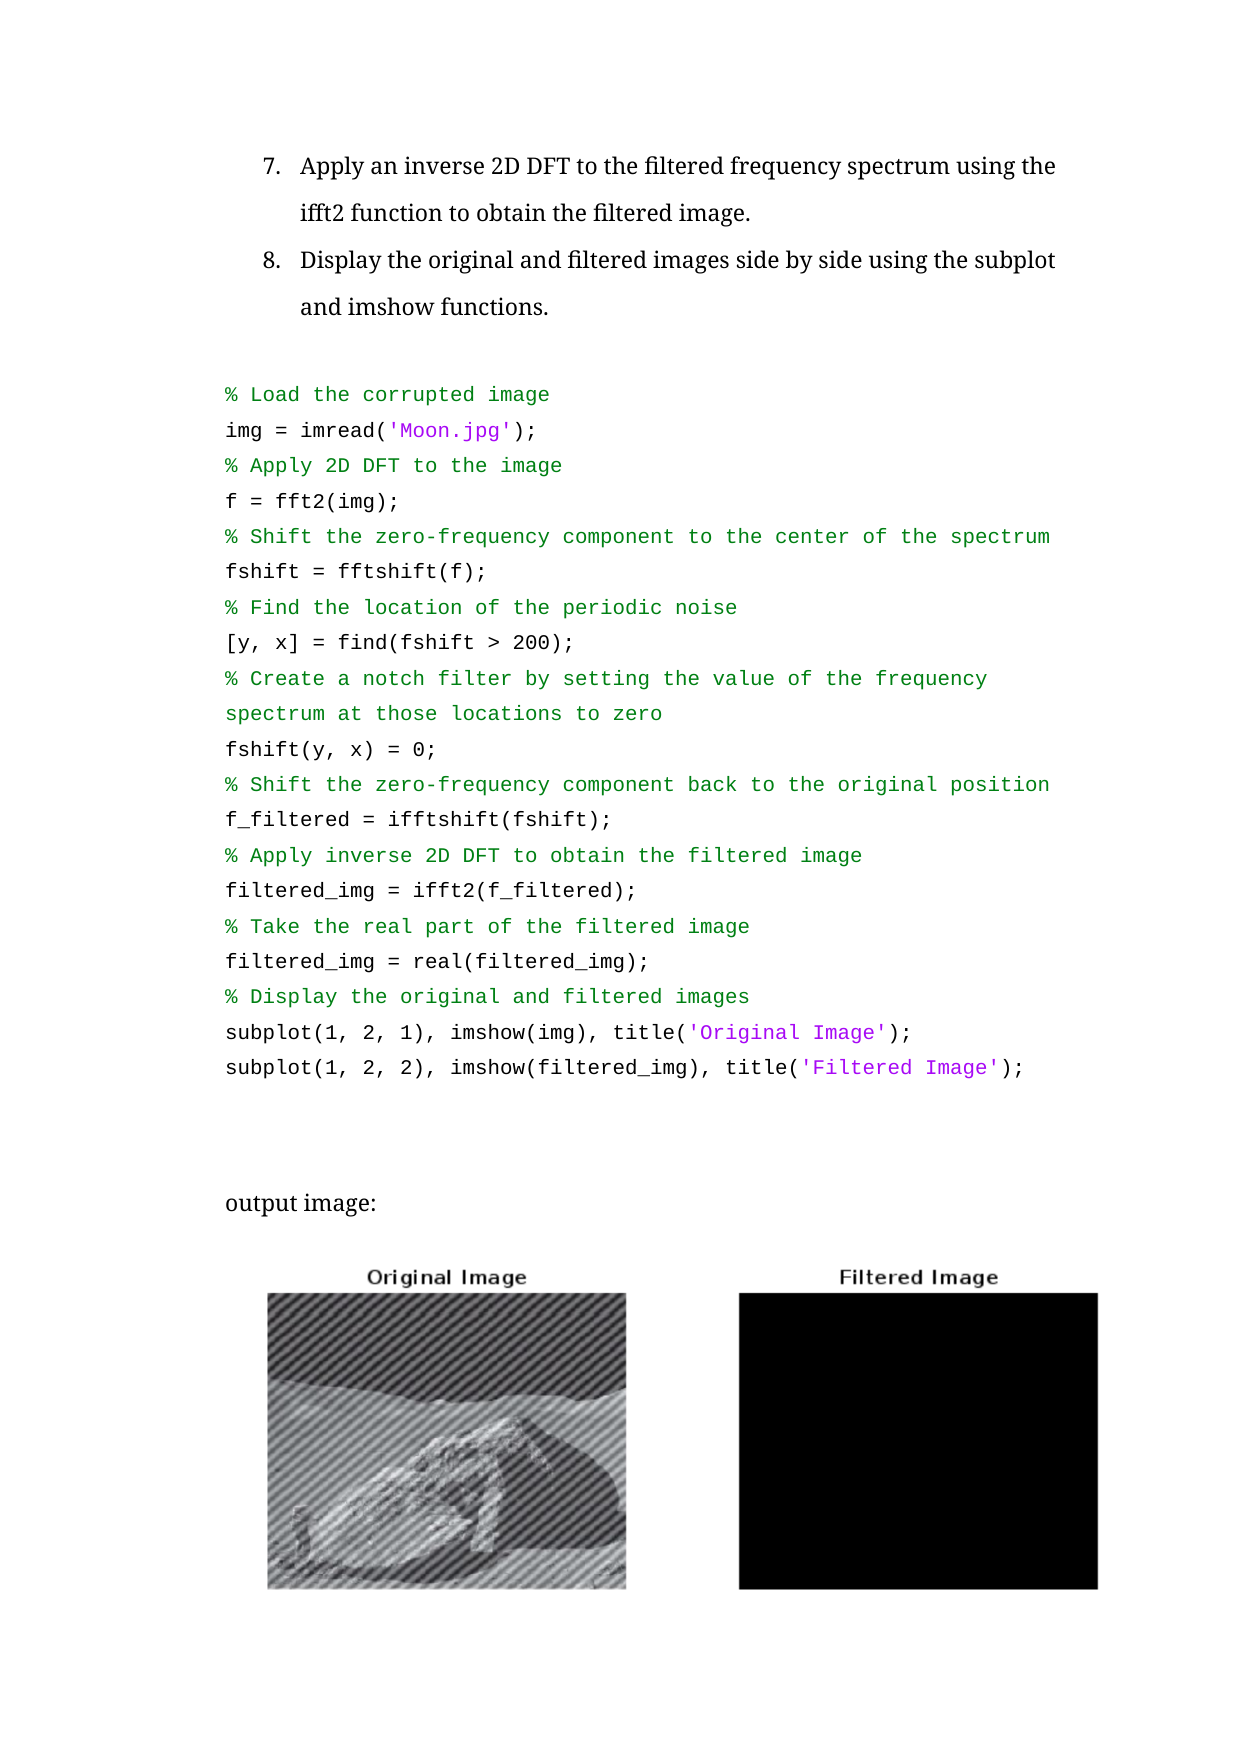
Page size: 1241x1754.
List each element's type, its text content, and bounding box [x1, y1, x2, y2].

text f_filtered = ifftshift(fshift); [225, 809, 1090, 833]
text % Shift the zero-frequency component to the center of the spectrum [225, 526, 1090, 550]
text % Display the original and filtered images [225, 986, 1090, 1010]
text % Create a notch filter by setting the value of the frequency spectrum at those locations to zero [225, 668, 1090, 727]
list Apply an inverse 2D DFT to the filtered frequency spectrum using the ifft2 function to obtain the filtered image. [262, 150, 1090, 228]
text % Load the corrupted image [225, 384, 1090, 408]
text % Take the real part of the filtered image [225, 916, 1090, 939]
text % Find the location of the periodic noise [225, 597, 1090, 621]
picture [245, 1233, 1116, 1626]
text filtered_img = ifft2(f_filtered); [225, 880, 1090, 904]
text % Shift the zero-frequency component back to the original position [225, 774, 1090, 798]
text % Apply inverse 2D DFT to obtain the filtered image [225, 845, 1090, 868]
text fshift(y, x) = 0; [225, 738, 1090, 762]
text img = imread('Moon.jpg'); [225, 420, 1090, 443]
text [y, x] = find(fshift > 200); [225, 632, 1090, 656]
text subplot(1, 2, 1), imshow(img), title('Original Image'); [225, 1022, 1090, 1046]
text f = fft2(img); [225, 491, 1090, 514]
text subplot(1, 2, 2), imshow(filtered_img), title('Filtered Image'); [225, 1057, 1090, 1081]
text filtered_img = real(filtered_img); [225, 951, 1090, 975]
text % Apply 2D DFT to the image [225, 455, 1090, 479]
text output image: [225, 1186, 1090, 1218]
list Display the original and filtered images side by side using the subplot and imshow functions. [262, 244, 1090, 322]
text fshift = fftshift(f); [225, 561, 1090, 585]
